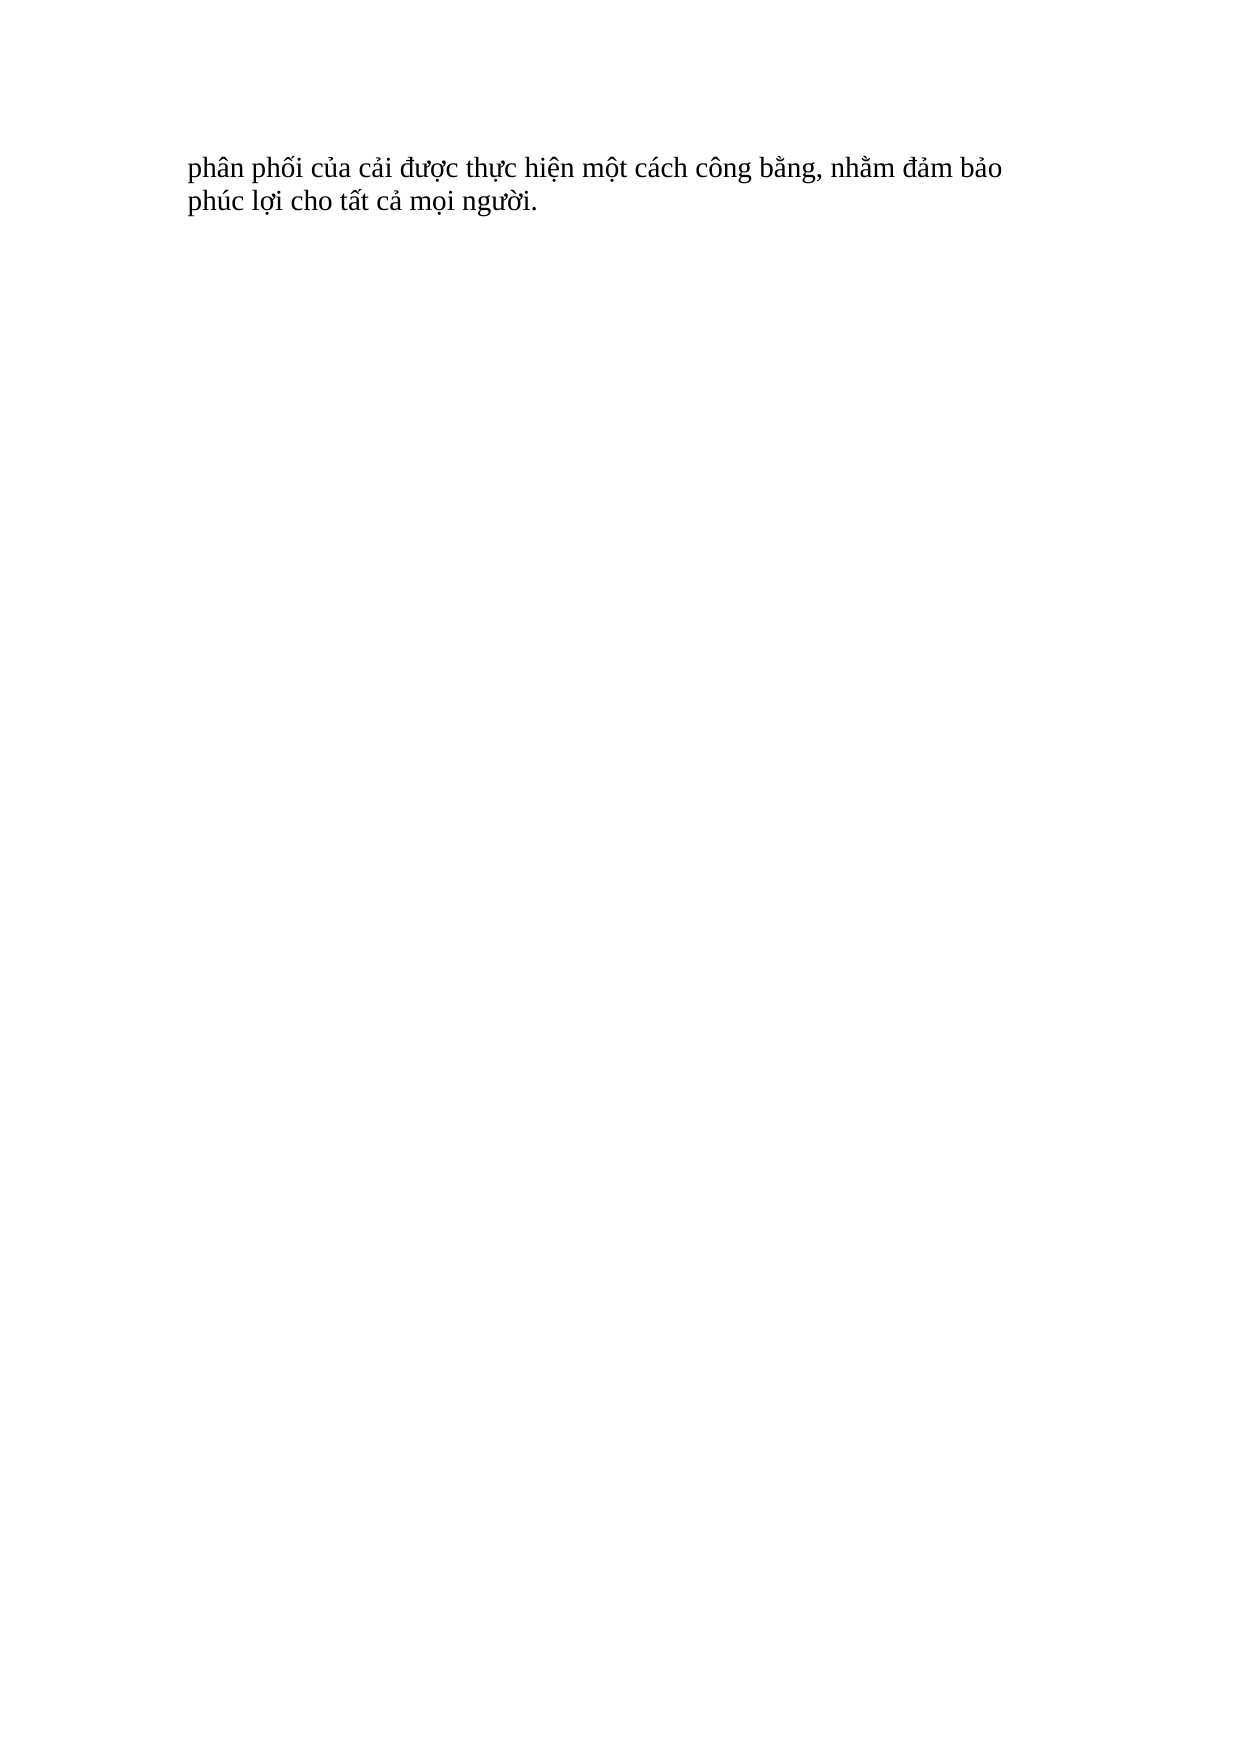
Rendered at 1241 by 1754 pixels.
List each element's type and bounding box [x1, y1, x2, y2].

text [187, 150, 1053, 217]
